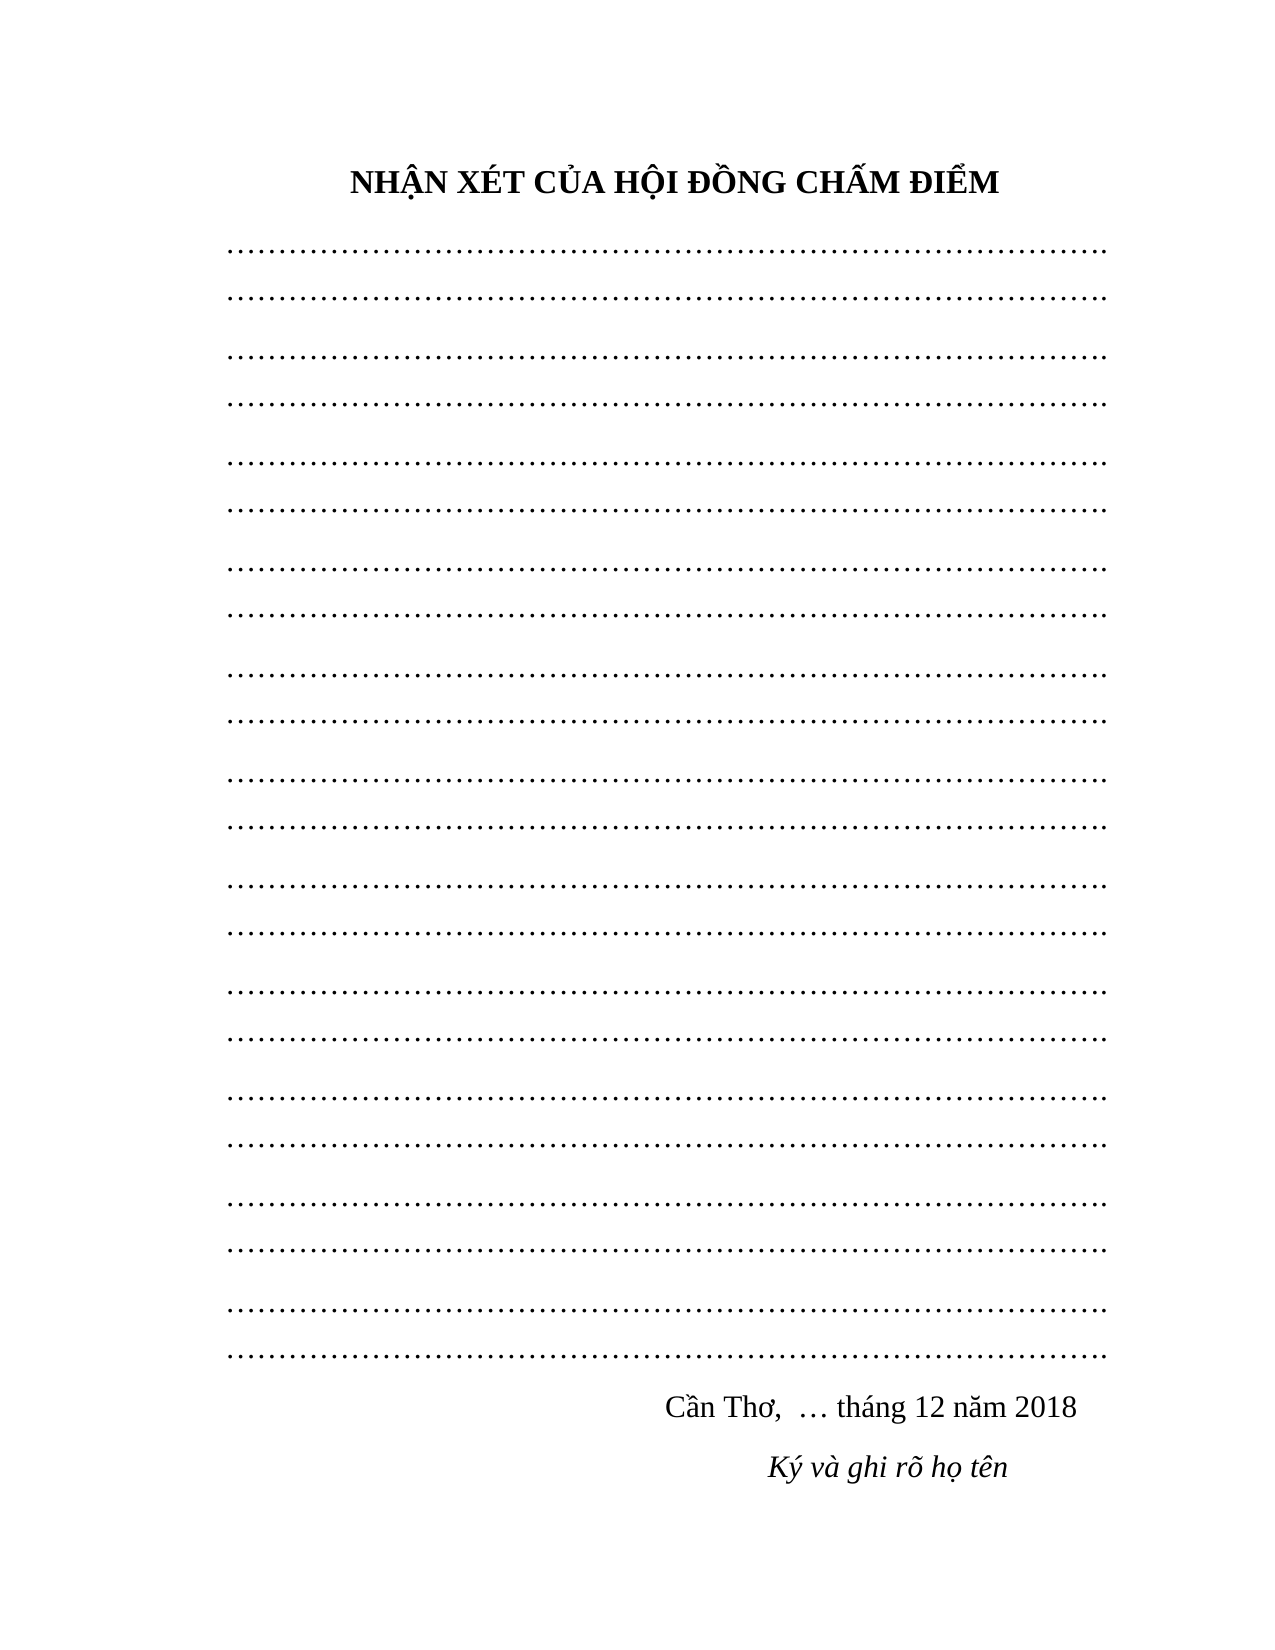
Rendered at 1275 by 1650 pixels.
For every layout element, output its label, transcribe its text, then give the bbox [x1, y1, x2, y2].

text ………………………………………………………………………….…………………………………………………………………………. [225, 754, 1125, 836]
text ………………………………………………………………………….…………………………………………………………………………. [225, 330, 1125, 413]
title NHẬN XÉT CỦA HỘI ĐỒNG CHẤM ĐIỂM [225, 162, 1125, 201]
table_header Cần Thơ, … tháng 12 năm 2018 Ký và ghi rõ họ tên [654, 1389, 1125, 1500]
text ………………………………………………………………………….…………………………………………………………………………. [225, 859, 1125, 942]
text ………………………………………………………………………….…………………………………………………………………………. [225, 436, 1125, 519]
text ………………………………………………………………………….…………………………………………………………………………. [225, 1177, 1125, 1260]
text ………………………………………………………………………….…………………………………………………………………………. [225, 542, 1125, 625]
text ………………………………………………………………………….…………………………………………………………………………. [225, 224, 1125, 307]
text ………………………………………………………………………….…………………………………………………………………………. [225, 1071, 1125, 1154]
text ………………………………………………………………………….…………………………………………………………………………. [225, 1283, 1125, 1366]
text ………………………………………………………………………….…………………………………………………………………………. [225, 648, 1125, 731]
text ………………………………………………………………………….…………………………………………………………………………. [225, 965, 1125, 1048]
